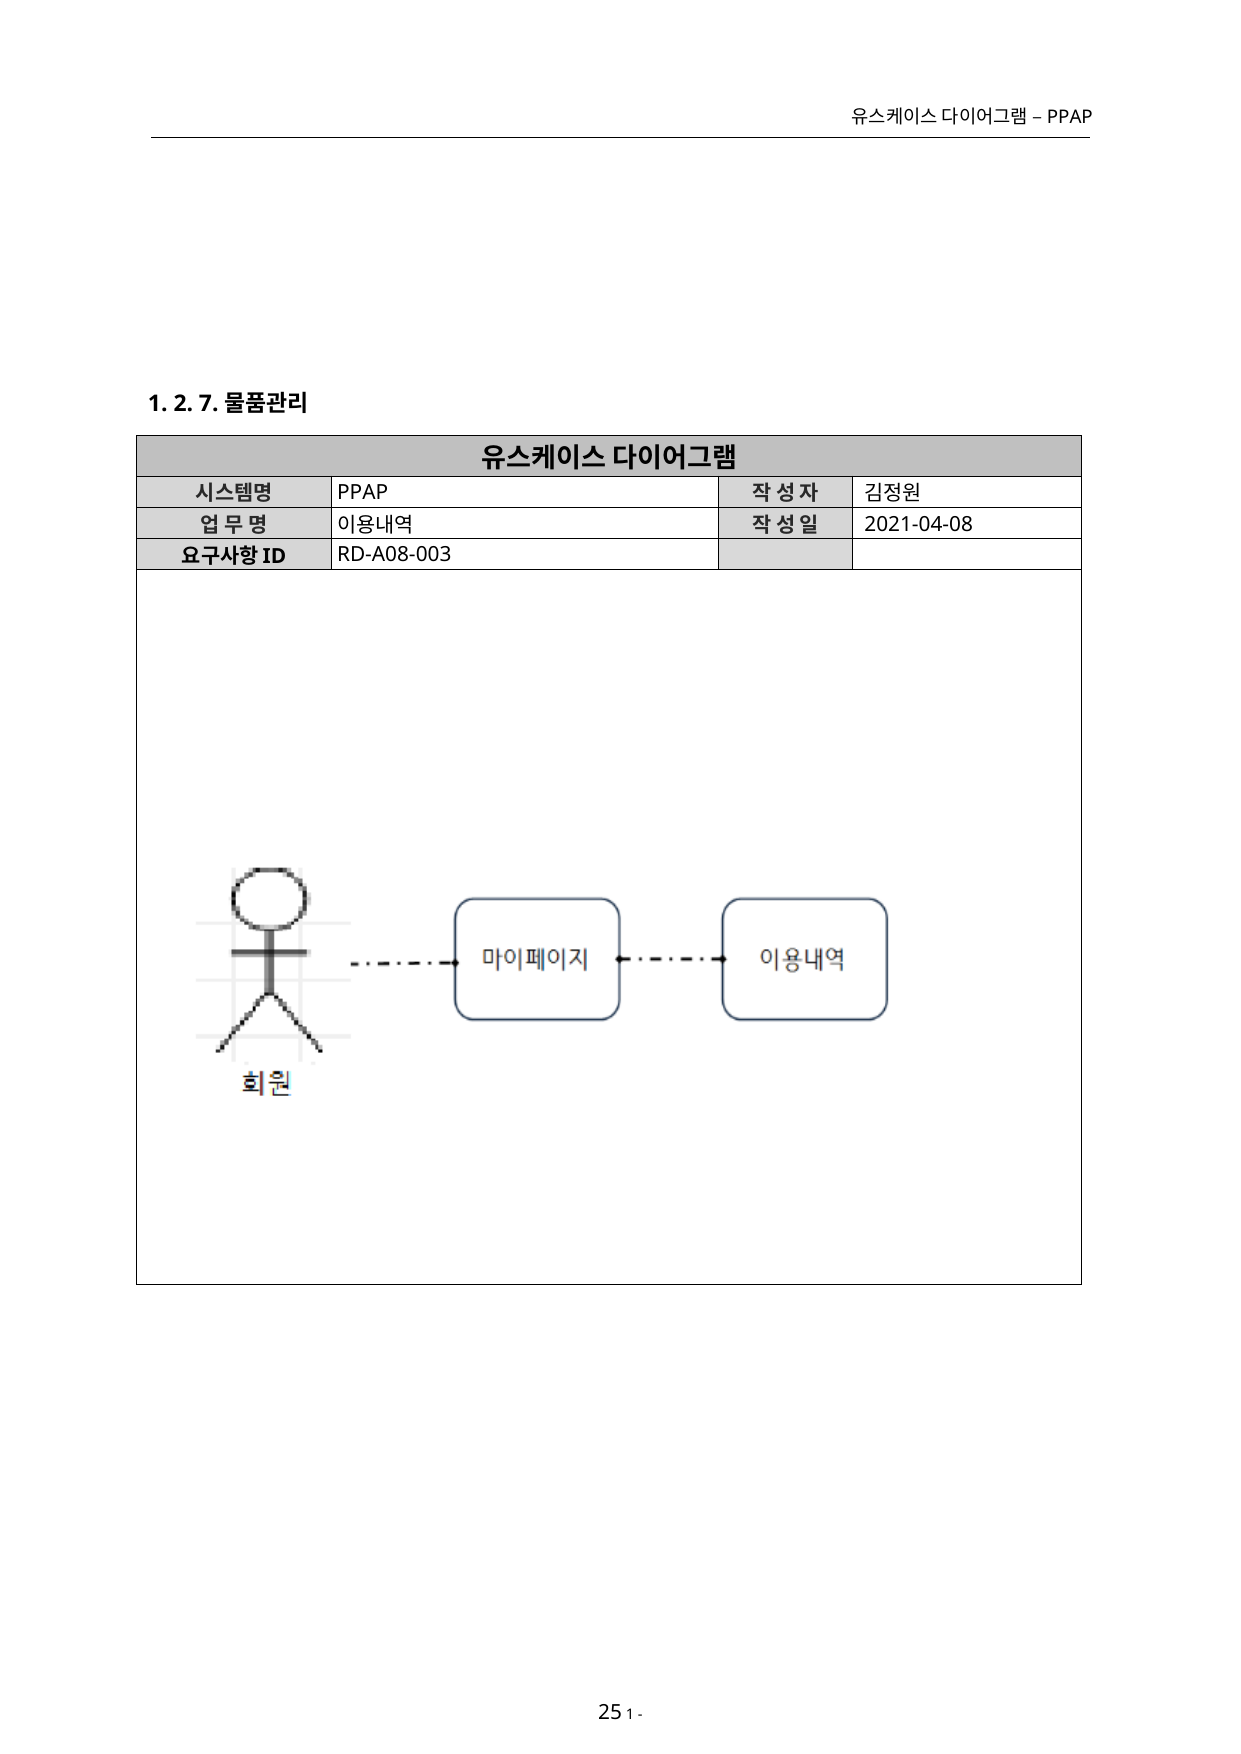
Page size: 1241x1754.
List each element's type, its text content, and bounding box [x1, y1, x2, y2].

table_cell 시스템명 [137, 477, 331, 507]
table_cell [853, 539, 1081, 569]
table_cell 작 성 자 [719, 477, 852, 507]
table_cell PPAP [332, 477, 718, 507]
table_cell 작 성 일 [719, 508, 852, 538]
table_cell 업 무 명 [137, 508, 331, 538]
table_cell 김정원 [853, 477, 1081, 507]
table_cell 요구사항ID [137, 539, 331, 569]
table_cell [719, 539, 852, 569]
table_cell RD-A08-003 [332, 539, 718, 569]
table_cell [137, 570, 1081, 1284]
text 1. 2. 7. 물품관리 [148, 385, 1092, 418]
table_cell 2021-04-08 [853, 508, 1081, 538]
table_header 유스케이스 다이어그램 [137, 436, 1081, 476]
table_cell 이용내역 [332, 508, 718, 538]
picture [172, 808, 1046, 1193]
